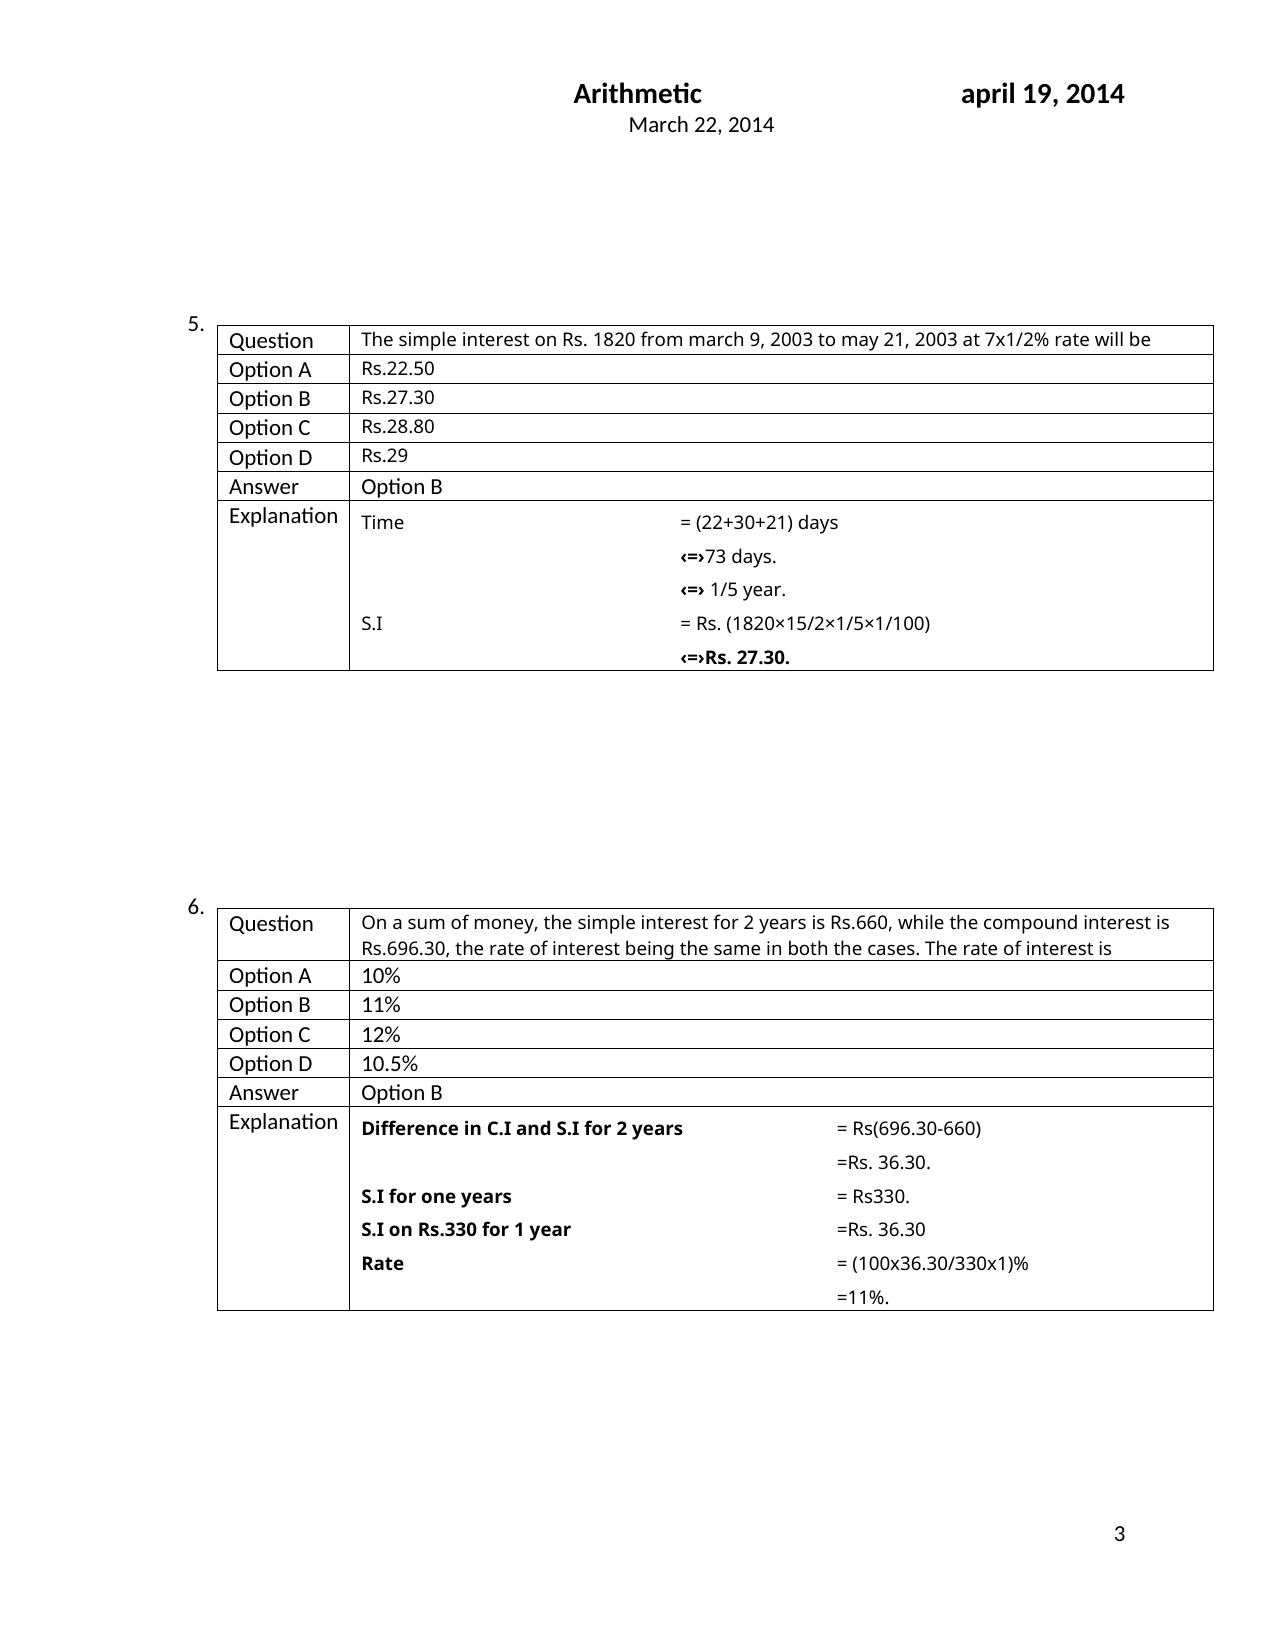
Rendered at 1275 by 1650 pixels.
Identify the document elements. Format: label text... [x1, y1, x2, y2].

table_cell 12% [350, 1020, 1213, 1048]
table_cell Option B [218, 991, 349, 1019]
table_cell 10.5% [350, 1049, 1213, 1077]
table_cell [350, 501, 361, 670]
table_cell [350, 1107, 1213, 1310]
table_header Question [218, 326, 349, 354]
table_cell Option B [218, 384, 349, 412]
table_header Question [218, 909, 349, 960]
table_cell 10% [350, 961, 1213, 989]
table_cell Option A [218, 961, 349, 989]
table_cell Option C [218, 414, 349, 442]
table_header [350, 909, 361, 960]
table_header The simple interest on Rs. 1820 from march 9, 2003 to may 21, 2003 at 7x1/2% rate will be [350, 326, 1213, 354]
table_cell 11% [350, 991, 1213, 1019]
table_cell Option D [218, 443, 349, 471]
table_cell Option B [350, 472, 1213, 500]
table_cell Option A [218, 355, 349, 383]
table_cell Rs.29 [350, 443, 1213, 471]
table_cell Rs.27.30 [350, 384, 1213, 412]
table_cell Option B [350, 1078, 1213, 1106]
table_cell [680, 501, 1213, 670]
table_cell Rs.28.80 [350, 414, 1213, 442]
table_cell Answer [218, 1078, 349, 1106]
table_cell Option D [218, 1049, 349, 1077]
table_cell Explanation [218, 501, 349, 670]
table_cell Rs.22.50 [350, 355, 1213, 383]
table_cell Option C [218, 1020, 349, 1048]
table_cell Answer [218, 472, 349, 500]
table_cell Explanation [218, 1107, 349, 1310]
